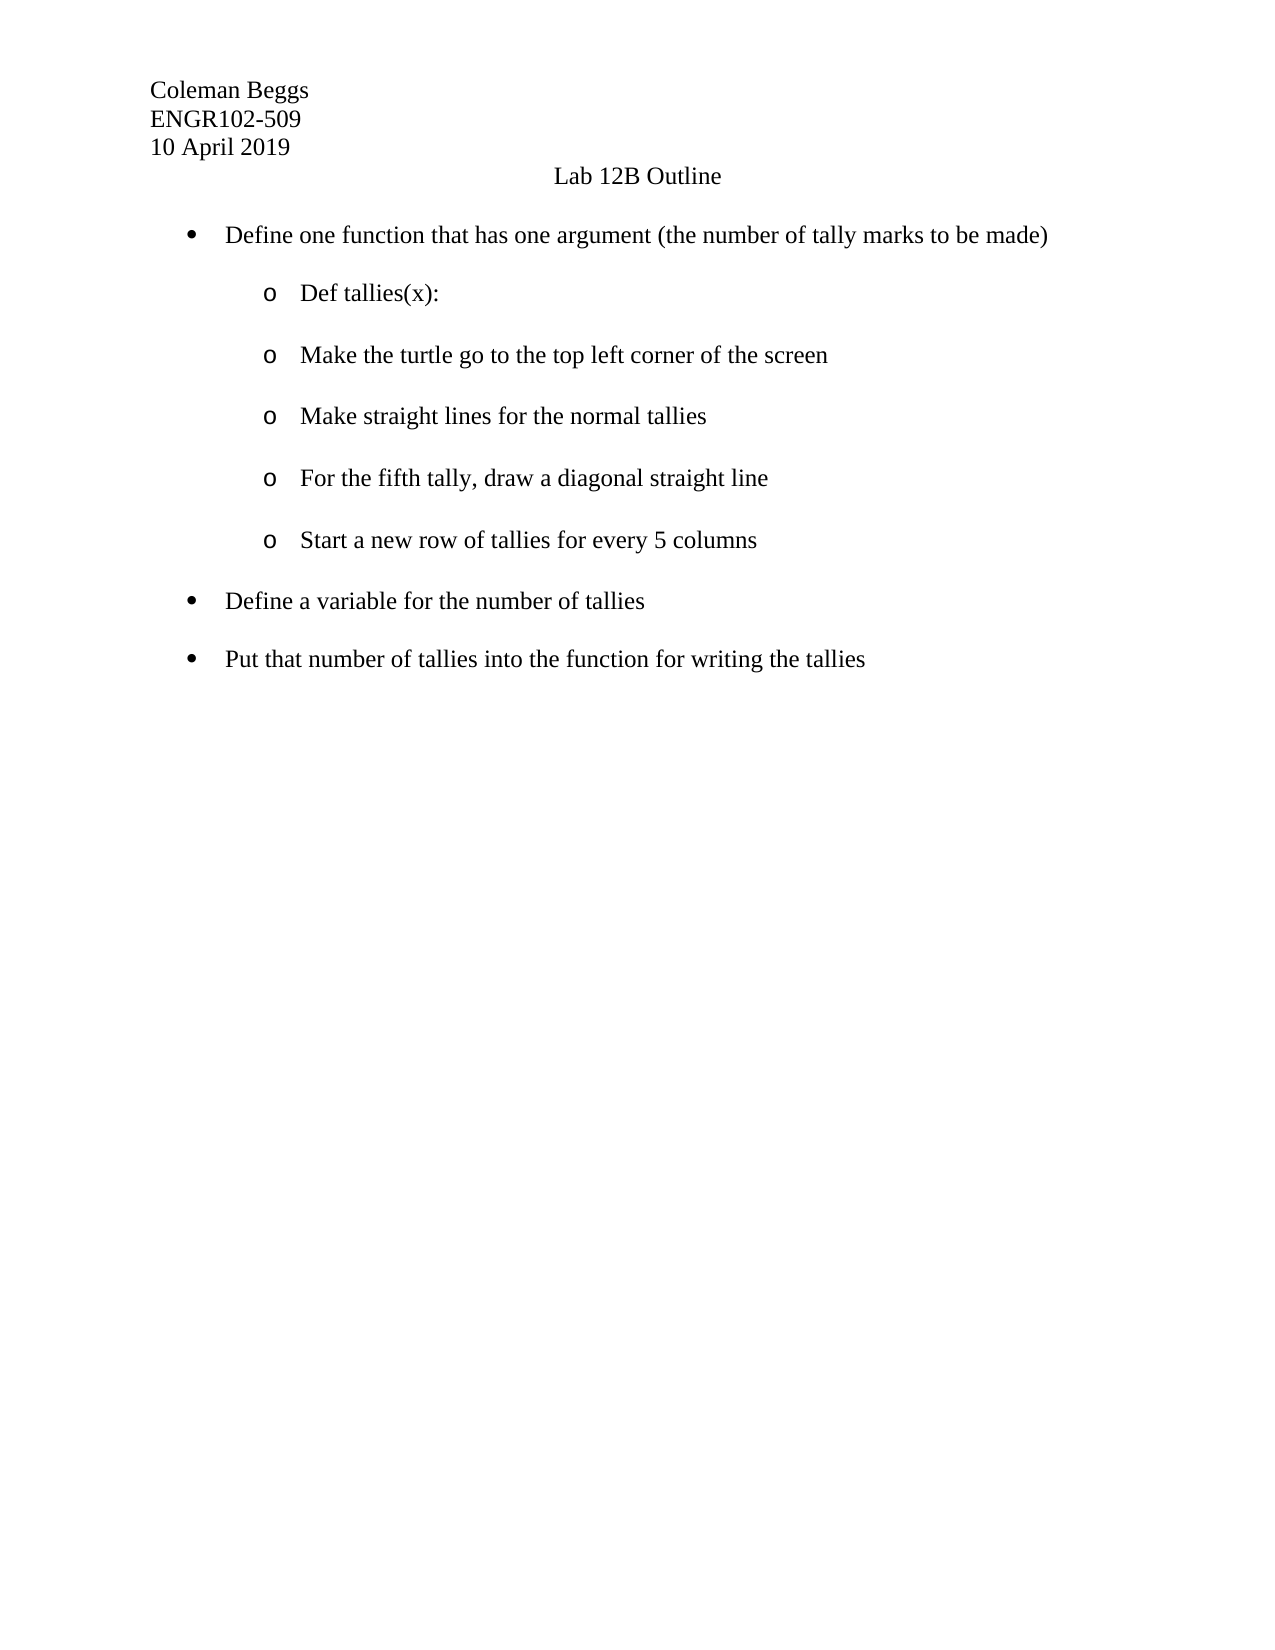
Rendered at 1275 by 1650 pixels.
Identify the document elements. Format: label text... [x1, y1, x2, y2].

list Put that number of tallies into the function for writing the tallies [187, 644, 1125, 673]
list Make straight lines for the normal tallies [262, 401, 1125, 432]
list For the fifth tally, draw a diagonal straight line [262, 463, 1125, 494]
list Define one function that has one argument (the number of tally marks to be made) [187, 221, 1125, 249]
list Define a variable for the number of tallies [187, 586, 1125, 615]
list Start a new row of tallies for every 5 columns [262, 525, 1125, 556]
list Def tallies(x): [262, 278, 1125, 309]
list Make the turtle go to the top left corner of the screen [262, 340, 1125, 371]
